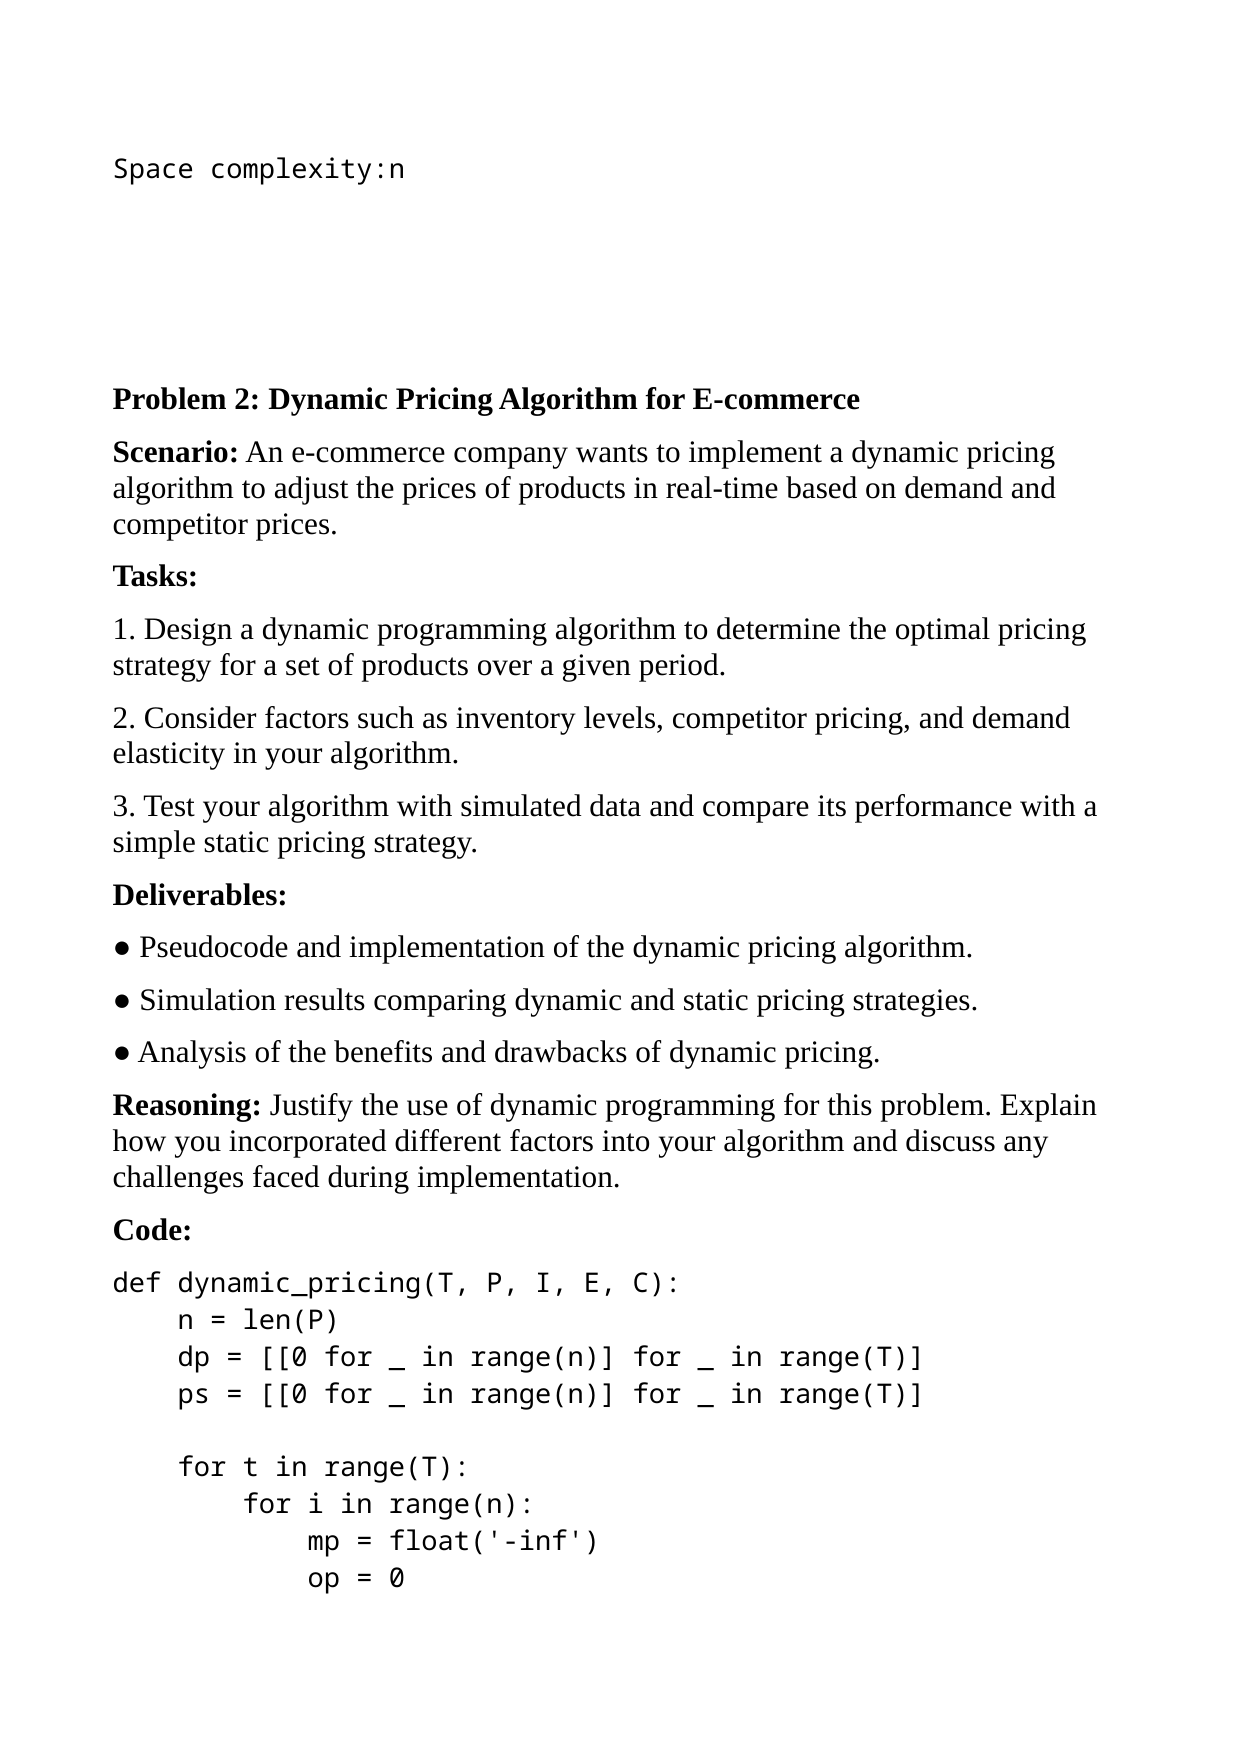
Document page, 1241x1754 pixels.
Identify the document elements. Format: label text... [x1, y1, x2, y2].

text 3. Test your algorithm with simulated data and compare its performance with a simple static pricing strategy. [112, 787, 1128, 859]
text Code: [112, 1211, 1128, 1247]
text Tasks: [112, 558, 1128, 594]
text ● Simulation results comparing dynamic and static pricing strategies. [112, 981, 1128, 1017]
text for t in range(T): [112, 1448, 1128, 1485]
text Space complexity:n [112, 150, 1128, 187]
text Deliverables: [112, 876, 1128, 912]
text ● Pseudocode and implementation of the dynamic pricing algorithm. [112, 928, 1128, 964]
text ps = [[0 for _ in range(n)] for _ in range(T)] [112, 1374, 1128, 1411]
text op = 0 [112, 1558, 1128, 1595]
text for i in range(n): [112, 1485, 1128, 1522]
text Scenario: An e-commerce company wants to implement a dynamic pricing algorithm to adjust the prices of products in real-time based on demand and competitor prices. [112, 433, 1128, 541]
text mp = float('-inf') [112, 1522, 1128, 1558]
text 1. Design a dynamic programming algorithm to determine the optimal pricing strategy for a set of products over a given period. [112, 610, 1128, 682]
text 2. Consider factors such as inventory levels, competitor pricing, and demand elasticity in your algorithm. [112, 699, 1128, 771]
text n = len(P) [112, 1300, 1128, 1337]
text dp = [[0 for _ in range(n)] for _ in range(T)] [112, 1337, 1128, 1374]
text def dynamic_pricing(T, P, I, E, C): [112, 1263, 1128, 1300]
text Reasoning: Justify the use of dynamic programming for this problem. Explain how you incorporated different factors into your algorithm and discuss any challenges faced during implementation. [112, 1086, 1128, 1194]
text Problem 2: Dynamic Pricing Algorithm for E-commerce [112, 381, 1128, 417]
text ● Analysis of the benefits and drawbacks of dynamic pricing. [112, 1034, 1128, 1070]
